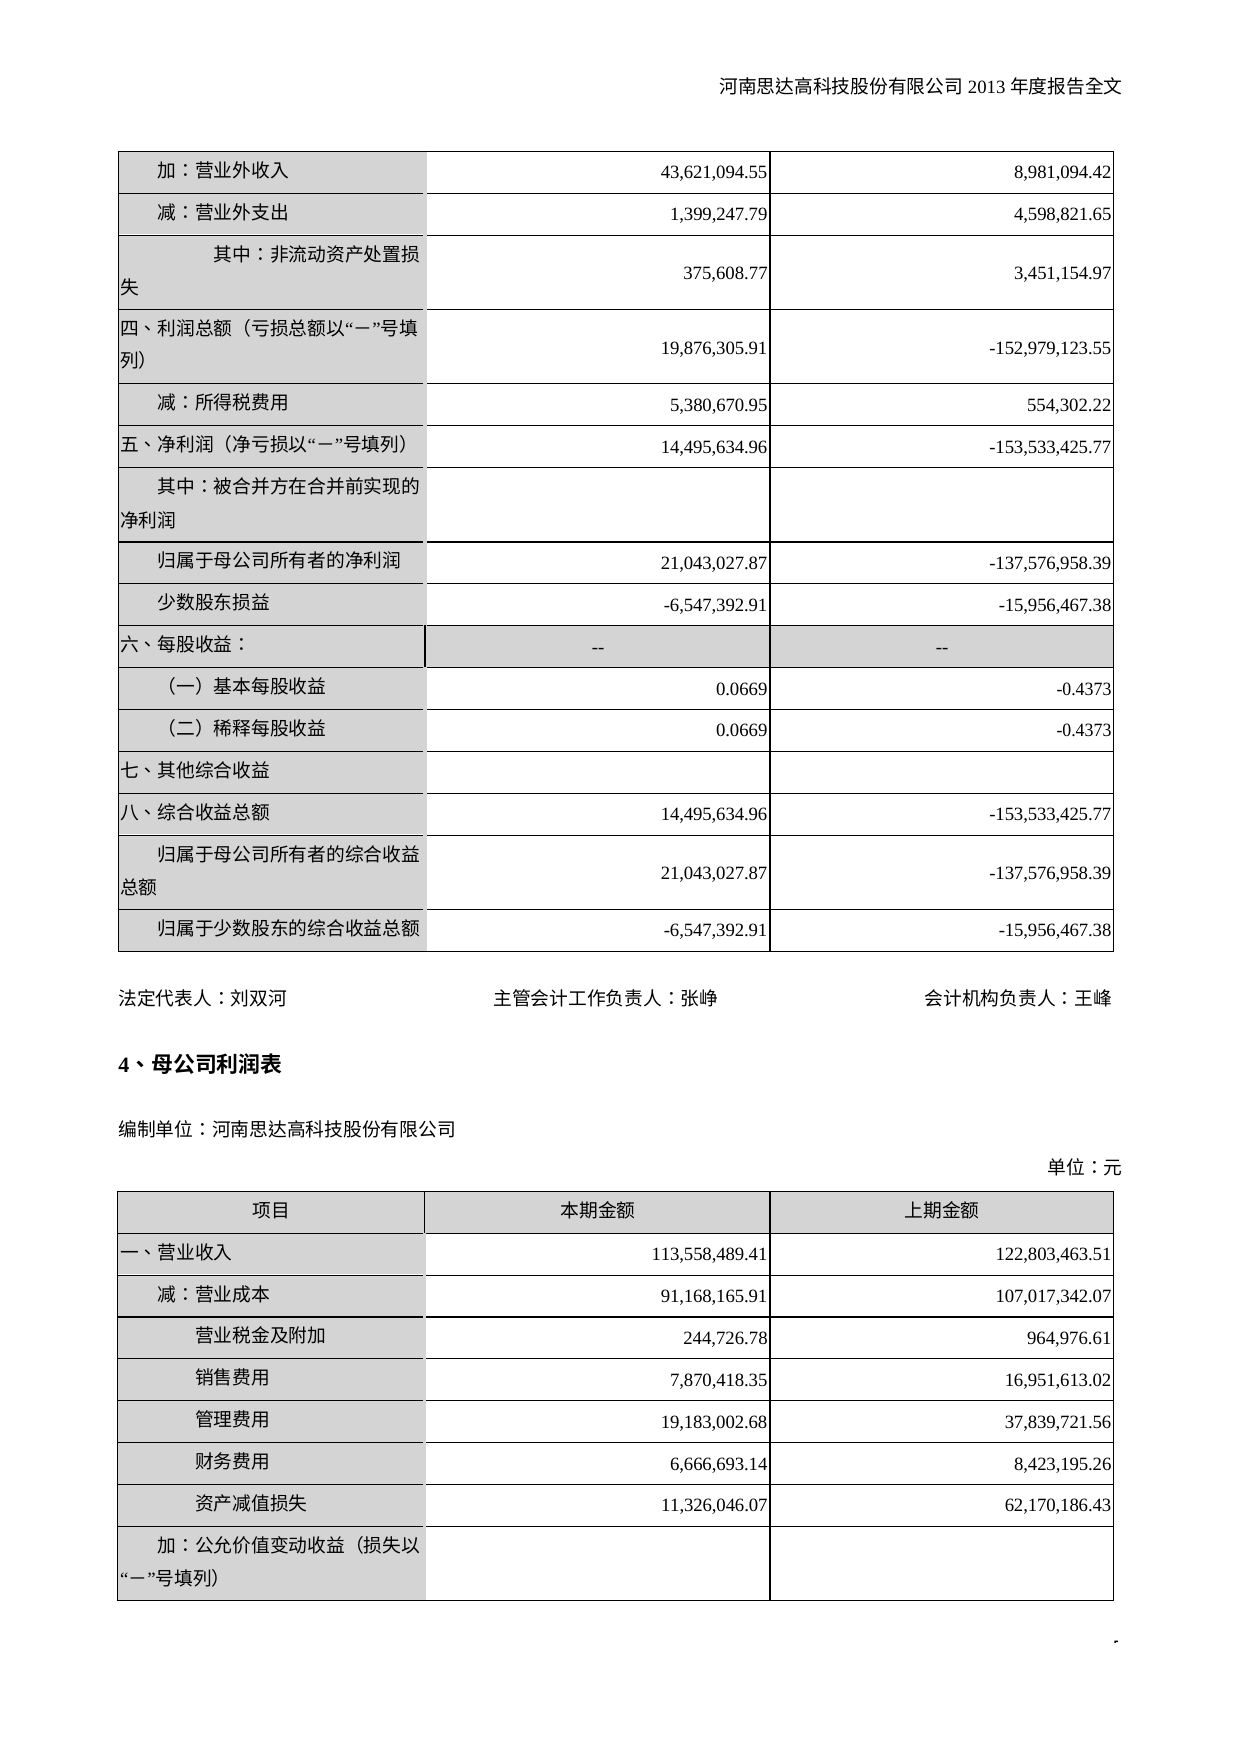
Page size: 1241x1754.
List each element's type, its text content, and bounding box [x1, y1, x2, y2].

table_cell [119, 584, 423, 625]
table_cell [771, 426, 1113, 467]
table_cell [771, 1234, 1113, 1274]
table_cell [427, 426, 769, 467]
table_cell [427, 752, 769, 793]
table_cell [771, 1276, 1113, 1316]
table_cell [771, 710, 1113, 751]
text 单位：元 [102, 1154, 1122, 1179]
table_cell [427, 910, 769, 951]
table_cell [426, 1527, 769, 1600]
text 编制单位：河南思达高科技股份有限公司 [118, 1116, 1138, 1142]
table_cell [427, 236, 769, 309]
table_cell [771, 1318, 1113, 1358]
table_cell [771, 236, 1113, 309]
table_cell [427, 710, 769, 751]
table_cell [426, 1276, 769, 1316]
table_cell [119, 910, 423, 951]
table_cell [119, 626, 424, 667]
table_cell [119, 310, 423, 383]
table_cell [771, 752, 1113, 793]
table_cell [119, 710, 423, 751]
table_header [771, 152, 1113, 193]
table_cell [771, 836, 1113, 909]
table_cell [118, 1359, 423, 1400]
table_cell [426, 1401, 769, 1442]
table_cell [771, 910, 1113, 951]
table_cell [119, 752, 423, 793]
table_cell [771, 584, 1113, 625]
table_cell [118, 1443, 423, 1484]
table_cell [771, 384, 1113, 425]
subtitle 4、母公司利润表 [118, 1049, 1138, 1079]
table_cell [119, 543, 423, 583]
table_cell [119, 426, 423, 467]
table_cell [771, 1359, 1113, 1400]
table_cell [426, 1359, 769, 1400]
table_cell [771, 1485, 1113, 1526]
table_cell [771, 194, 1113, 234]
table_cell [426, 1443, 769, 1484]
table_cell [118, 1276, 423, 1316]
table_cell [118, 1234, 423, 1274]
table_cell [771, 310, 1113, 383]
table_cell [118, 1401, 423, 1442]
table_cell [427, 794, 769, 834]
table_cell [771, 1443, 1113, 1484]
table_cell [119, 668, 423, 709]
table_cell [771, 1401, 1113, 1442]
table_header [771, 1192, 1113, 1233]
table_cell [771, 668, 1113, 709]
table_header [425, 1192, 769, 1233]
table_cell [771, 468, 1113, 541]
text 法定代表人：刘双河 主管会计工作负责人：张峥 会计机构负责人：王峰 [118, 985, 1138, 1011]
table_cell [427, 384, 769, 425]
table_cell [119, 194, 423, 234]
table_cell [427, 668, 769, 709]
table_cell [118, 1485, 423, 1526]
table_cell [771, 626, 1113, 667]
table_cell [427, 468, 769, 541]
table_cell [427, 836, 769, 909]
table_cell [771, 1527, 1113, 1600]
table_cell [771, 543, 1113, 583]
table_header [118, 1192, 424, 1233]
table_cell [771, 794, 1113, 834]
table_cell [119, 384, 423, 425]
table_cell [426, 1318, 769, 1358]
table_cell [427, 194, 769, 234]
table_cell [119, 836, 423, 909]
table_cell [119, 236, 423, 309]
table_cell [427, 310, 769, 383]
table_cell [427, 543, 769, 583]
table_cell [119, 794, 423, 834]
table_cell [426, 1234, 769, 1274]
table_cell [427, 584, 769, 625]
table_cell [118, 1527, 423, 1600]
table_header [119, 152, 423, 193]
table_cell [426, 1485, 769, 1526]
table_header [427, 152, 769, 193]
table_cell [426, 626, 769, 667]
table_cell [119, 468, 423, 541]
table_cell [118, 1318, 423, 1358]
